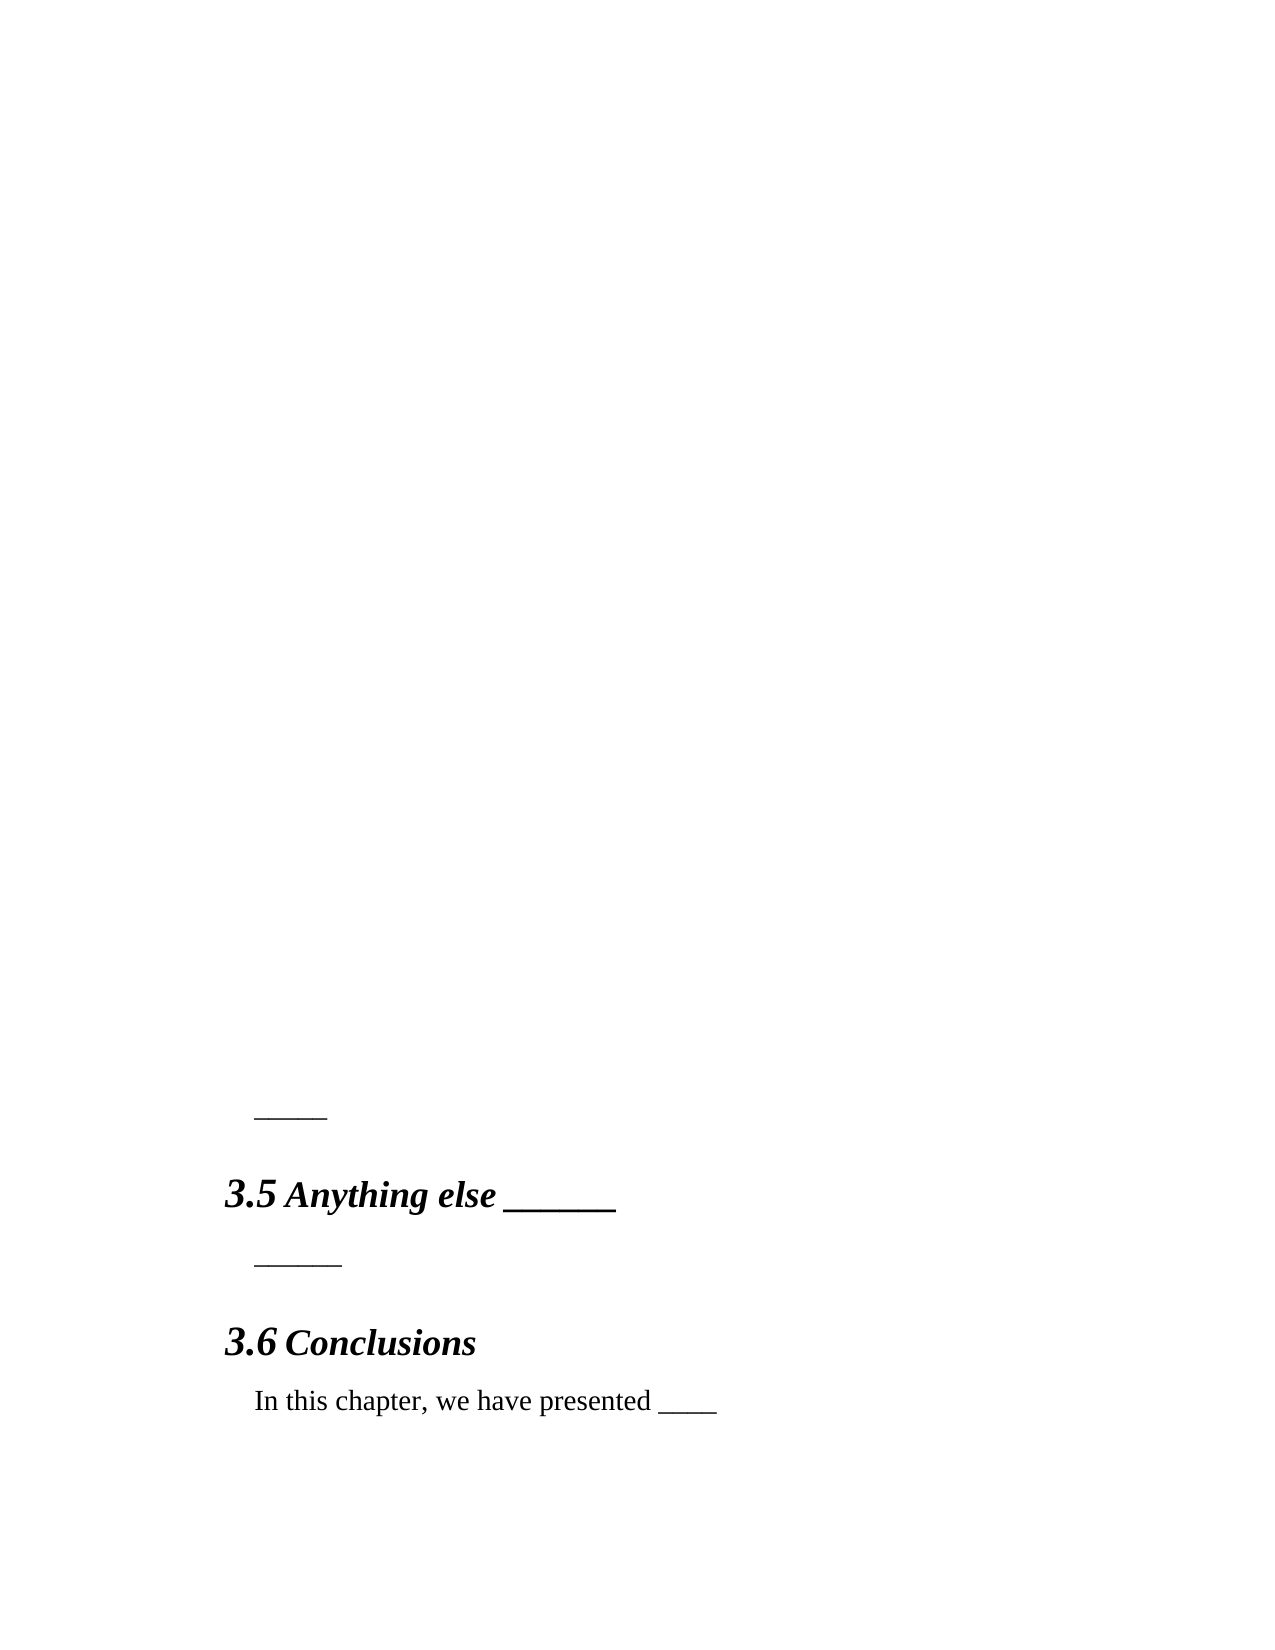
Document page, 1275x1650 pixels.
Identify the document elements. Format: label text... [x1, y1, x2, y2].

text _____ [225, 1089, 1087, 1123]
text ______ [225, 1236, 1087, 1270]
subtitle Anything else ______ [225, 1169, 1087, 1217]
text In this chapter, we have presented ____ [225, 1383, 1087, 1417]
subtitle Conclusions [225, 1316, 1087, 1364]
